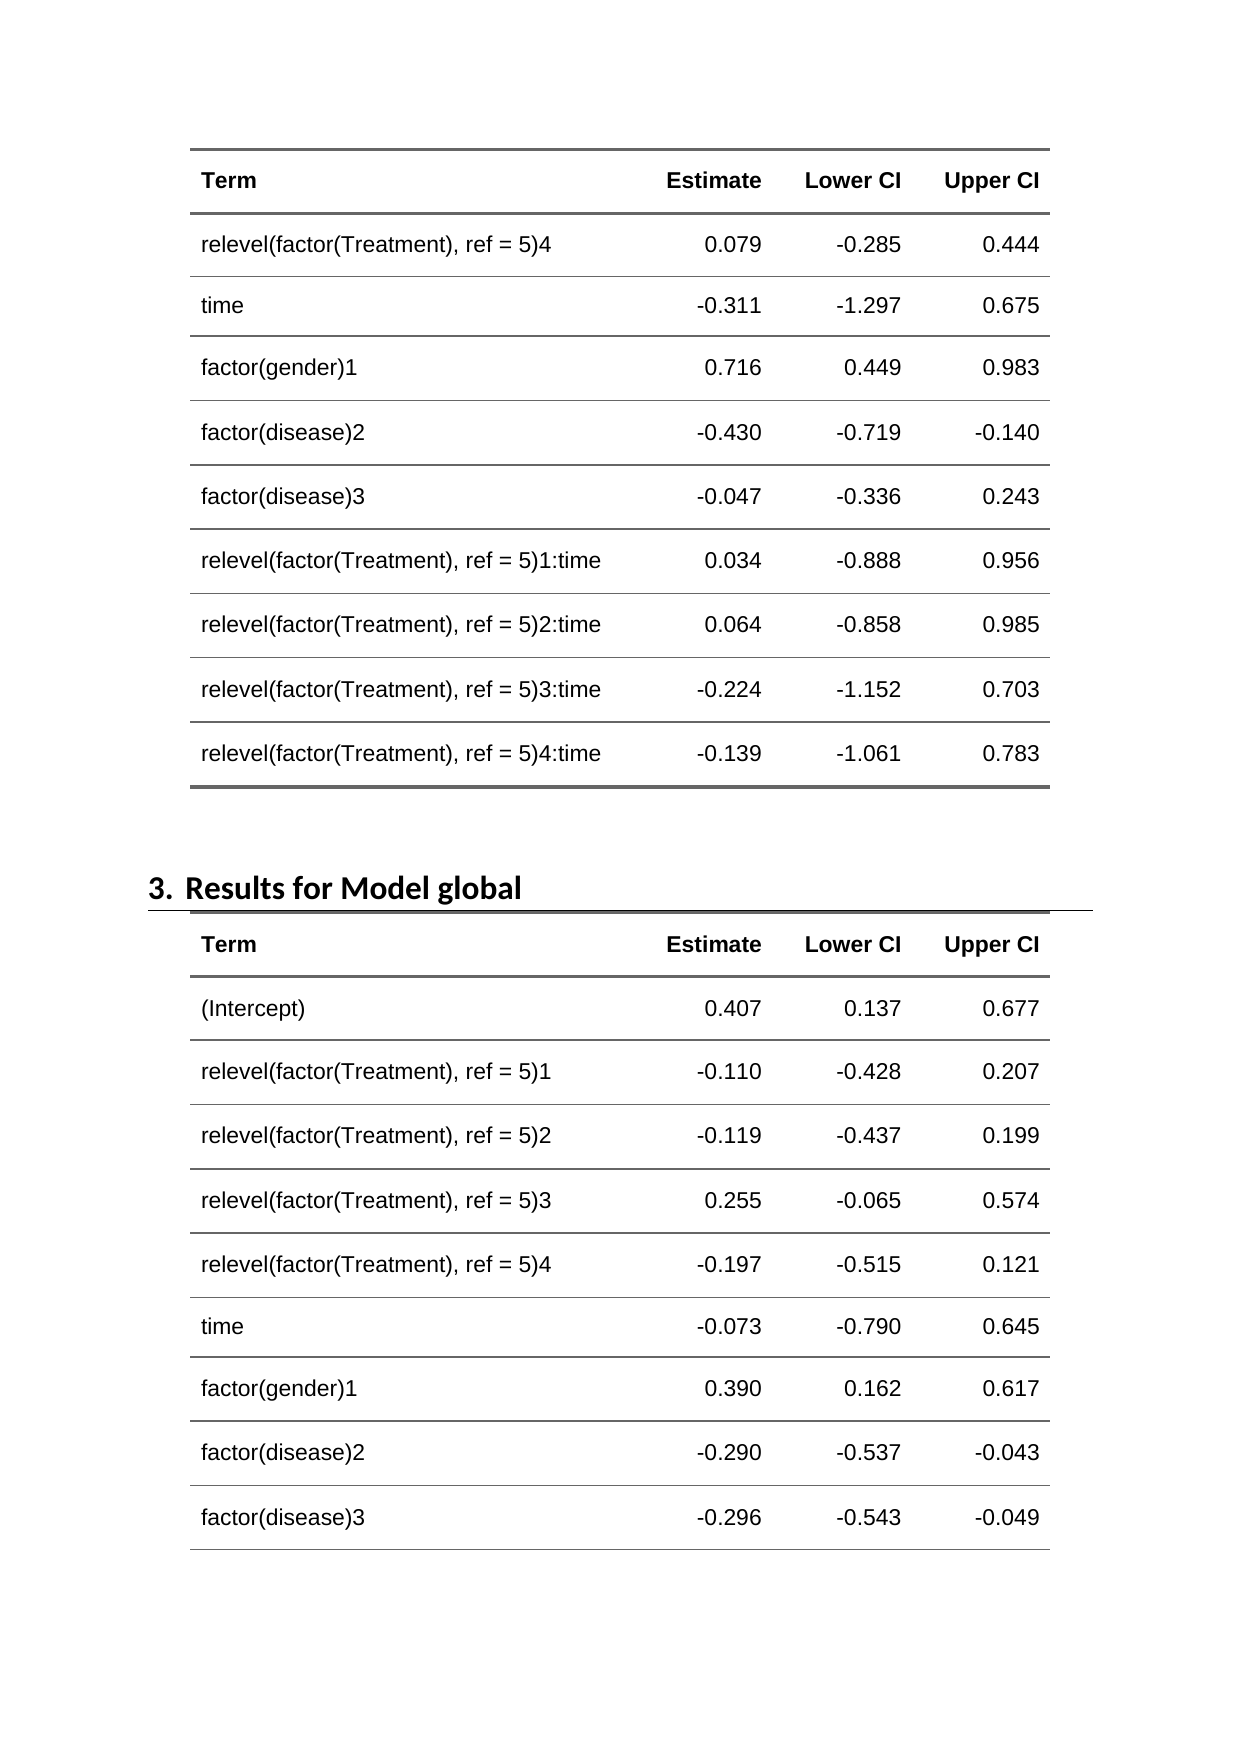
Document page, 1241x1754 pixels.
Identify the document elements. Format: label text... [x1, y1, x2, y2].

table_cell -0.858 [772, 594, 912, 657]
table_cell -0.296 [634, 1486, 772, 1549]
table_cell -0.290 [634, 1422, 772, 1484]
table_cell 0.207 [912, 1041, 1050, 1103]
table_cell relevel(factor(Treatment), ref = 5)1 [190, 1041, 633, 1103]
table_cell relevel(factor(Treatment), ref = 5)2:time [190, 594, 633, 657]
table_cell -0.139 [634, 723, 772, 785]
table_cell 0.985 [912, 594, 1050, 657]
table_cell 0.137 [772, 978, 912, 1039]
table_header Estimate [634, 151, 772, 212]
table_cell 0.677 [912, 978, 1050, 1039]
table_cell 0.064 [634, 594, 772, 657]
table_cell 0.703 [912, 658, 1050, 721]
table_cell 0.390 [634, 1358, 772, 1420]
table_cell -0.043 [912, 1422, 1050, 1484]
table_cell 0.983 [912, 337, 1050, 400]
table_cell 0.079 [634, 215, 772, 276]
table_cell -0.888 [772, 530, 912, 592]
table_cell 0.121 [912, 1234, 1050, 1296]
table_cell 0.617 [912, 1358, 1050, 1420]
table_cell (Intercept) [190, 978, 633, 1039]
table_cell -0.285 [772, 215, 912, 276]
table_cell -0.119 [634, 1105, 772, 1168]
table_cell -0.140 [912, 401, 1050, 464]
table_cell relevel(factor(Treatment), ref = 5)1:time [190, 530, 633, 592]
table_cell relevel(factor(Treatment), ref = 5)4 [190, 1234, 633, 1296]
table_header Upper CI [912, 151, 1050, 212]
table_cell -0.110 [634, 1041, 772, 1103]
table_cell 0.716 [634, 337, 772, 400]
table_header Lower CI [772, 914, 912, 975]
table_cell 0.162 [772, 1358, 912, 1420]
table_cell -0.515 [772, 1234, 912, 1296]
table_cell -1.297 [772, 277, 912, 335]
table_header Estimate [634, 914, 772, 975]
table_cell -0.336 [772, 466, 912, 528]
table_cell -0.224 [634, 658, 772, 721]
table_cell -0.428 [772, 1041, 912, 1103]
table_cell factor(disease)3 [190, 466, 633, 528]
table_cell relevel(factor(Treatment), ref = 5)4:time [190, 723, 633, 785]
table_header Term [190, 914, 633, 975]
table_cell factor(gender)1 [190, 1358, 633, 1420]
table_cell time [190, 277, 633, 335]
table_cell -0.543 [772, 1486, 912, 1549]
table_header Upper CI [912, 914, 1050, 975]
table_cell 0.574 [912, 1170, 1050, 1232]
table_cell relevel(factor(Treatment), ref = 5)3:time [190, 658, 633, 721]
table_cell -0.311 [634, 277, 772, 335]
table_cell factor(disease)2 [190, 401, 633, 464]
table_cell 0.444 [912, 215, 1050, 276]
table_cell -0.047 [634, 466, 772, 528]
table_cell 0.034 [634, 530, 772, 592]
table_cell 0.783 [912, 723, 1050, 785]
table_cell 0.645 [912, 1298, 1050, 1356]
table_cell 0.675 [912, 277, 1050, 335]
table_cell -0.049 [912, 1486, 1050, 1549]
table_cell relevel(factor(Treatment), ref = 5)2 [190, 1105, 633, 1168]
table_cell 0.243 [912, 466, 1050, 528]
table_cell 0.407 [634, 978, 772, 1039]
table_cell -0.430 [634, 401, 772, 464]
table_cell 0.956 [912, 530, 1050, 592]
table_cell -1.061 [772, 723, 912, 785]
table_cell -0.437 [772, 1105, 912, 1168]
table_cell -1.152 [772, 658, 912, 721]
table_cell -0.537 [772, 1422, 912, 1484]
table_cell 0.449 [772, 337, 912, 400]
table_cell -0.197 [634, 1234, 772, 1296]
table_cell -0.065 [772, 1170, 912, 1232]
table_cell factor(gender)1 [190, 337, 633, 400]
table_cell -0.073 [634, 1298, 772, 1356]
table_cell 0.199 [912, 1105, 1050, 1168]
table_cell -0.719 [772, 401, 912, 464]
table_cell time [190, 1298, 633, 1356]
table_header Term [190, 151, 633, 212]
table_header Lower CI [772, 151, 912, 212]
table_cell factor(disease)3 [190, 1486, 633, 1549]
table_cell relevel(factor(Treatment), ref = 5)4 [190, 215, 633, 276]
table_cell -0.790 [772, 1298, 912, 1356]
table_cell 0.255 [634, 1170, 772, 1232]
table_cell factor(disease)2 [190, 1422, 633, 1484]
table_cell relevel(factor(Treatment), ref = 5)3 [190, 1170, 633, 1232]
subtitle Results for Model global [148, 867, 1093, 910]
